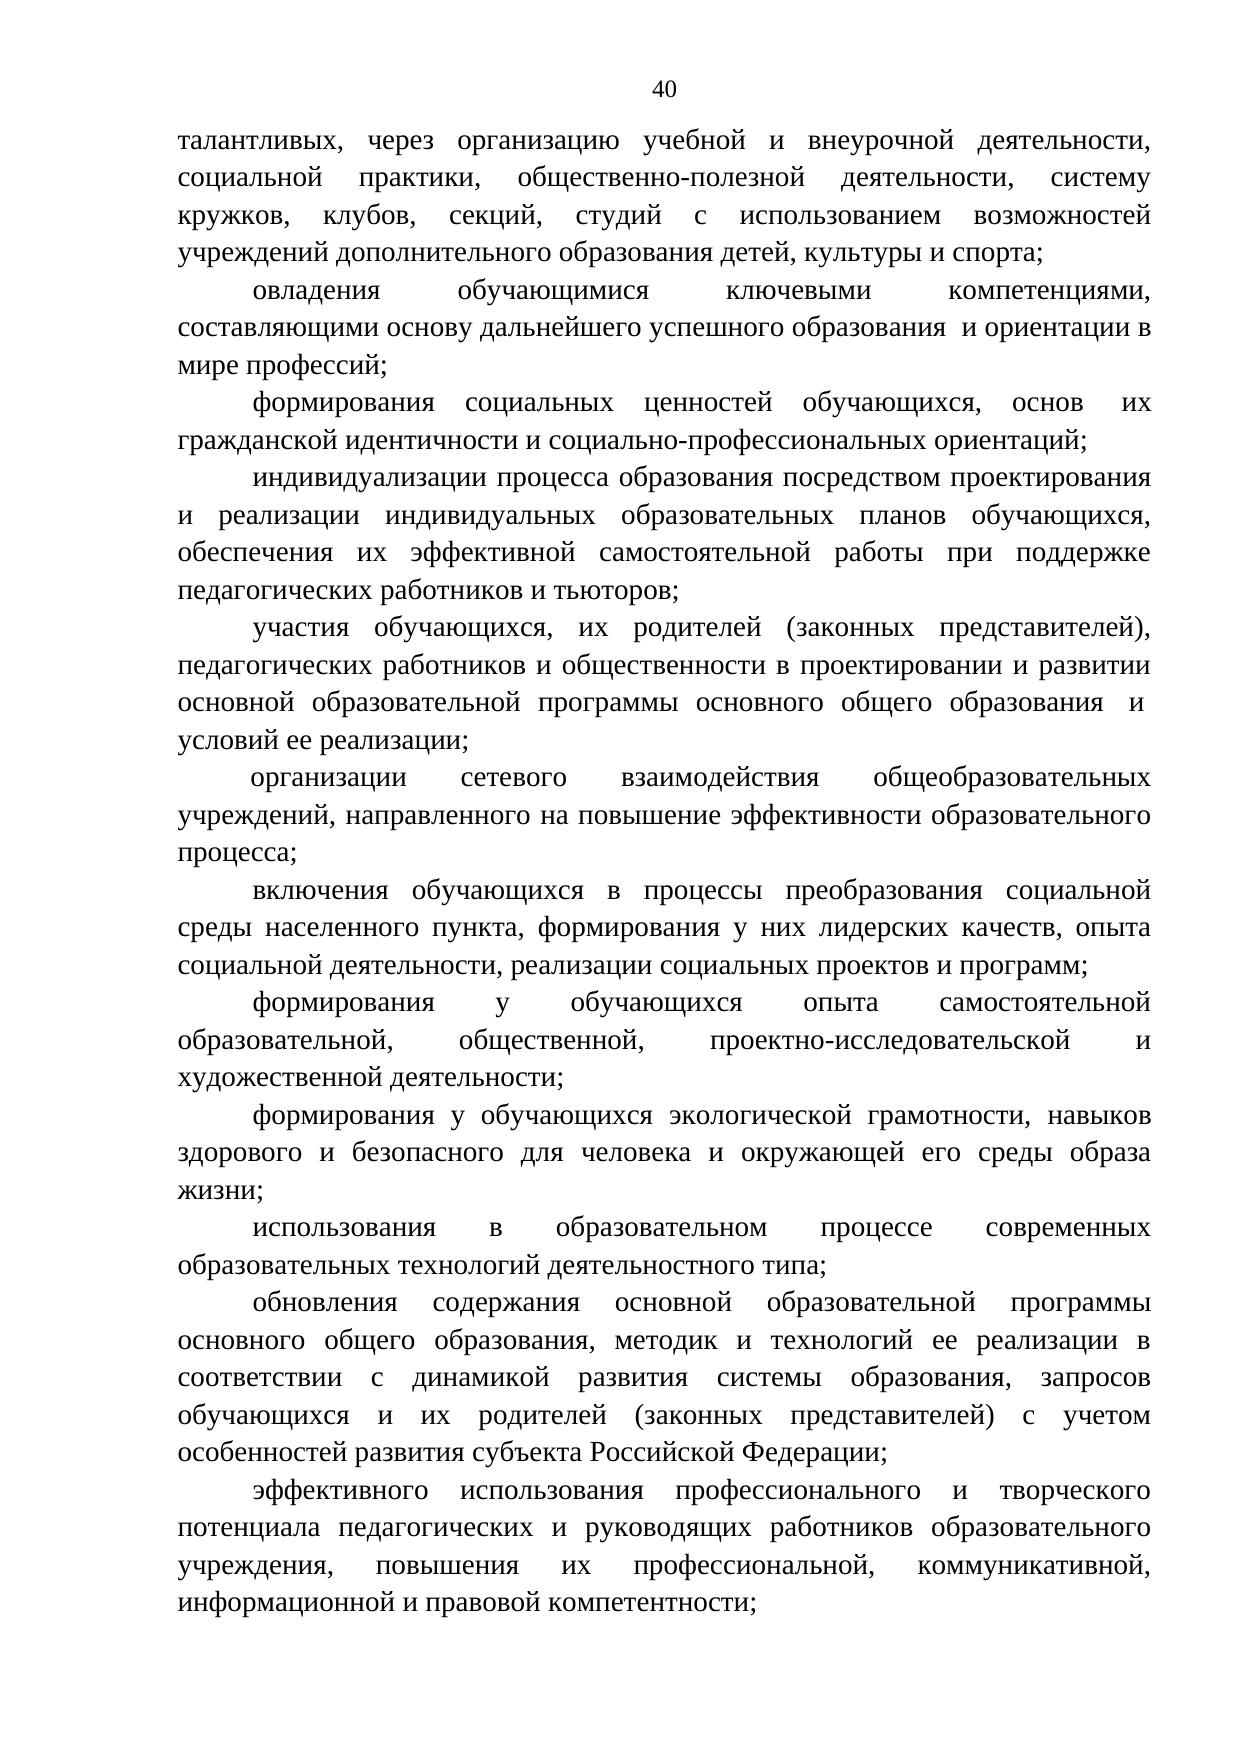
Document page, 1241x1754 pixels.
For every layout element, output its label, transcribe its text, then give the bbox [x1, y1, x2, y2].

text эффективного использования профессионального и творческого потенциала педагогических и руководящих работников образовательного учреждения, повышения их профессиональной, коммуникативной, информационной и правовой компетентности; [177, 1468, 1152, 1618]
text формирования у обучающихся экологической грамотности, навыков здорового и безопасного для человека и окружающей его среды образа жизни; [177, 1093, 1152, 1206]
text использования в образовательном процессе современных образовательных технологий деятельностного типа; [177, 1206, 1152, 1281]
text организации сетевого взаимодействия общеобразовательных учреждений, направленного на повышение эффективности образовательного процесса; [177, 756, 1152, 868]
text овладения обучающимися ключевыми компетенциями, составляющими основу дальнейшего успешного образования и ориентации в мире профессий; [177, 268, 1152, 381]
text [177, 118, 1152, 268]
text обновления содержания основной образовательной программы основного общего образования, методик и технологий ее реализации в соответствии с динамикой развития системы образования, запросов обучающихся и их родителей (законных представителей) с учетом особенностей развития субъекта Российской Федерации; [177, 1281, 1152, 1468]
text индивидуализации процесса образования посредством проектирования и реализации индивидуальных образовательных планов обучающихся, обеспечения их эффективной самостоятельной работы при поддержке педагогических работников и тьюторов; [177, 456, 1152, 606]
text формирования социальных ценностей обучающихся, основ их гражданской идентичности и социально-профессиональных ориентаций; [177, 381, 1152, 456]
text участия обучающихся, их родителей (законных представителей), педагогических работников и общественности в проектировании и развитии основной образовательной программы основного общего образования и условий ее реализации; [177, 606, 1152, 756]
text включения обучающихся в процессы преобразования социальной среды населенного пункта, формирования у них лидерских качеств, опыта социальной деятельности, реализации социальных проектов и программ; [177, 868, 1152, 981]
text формирования у обучающихся опыта самостоятельной образовательной, общественной, проектно-исследовательской и художественной деятельности; [177, 981, 1152, 1093]
